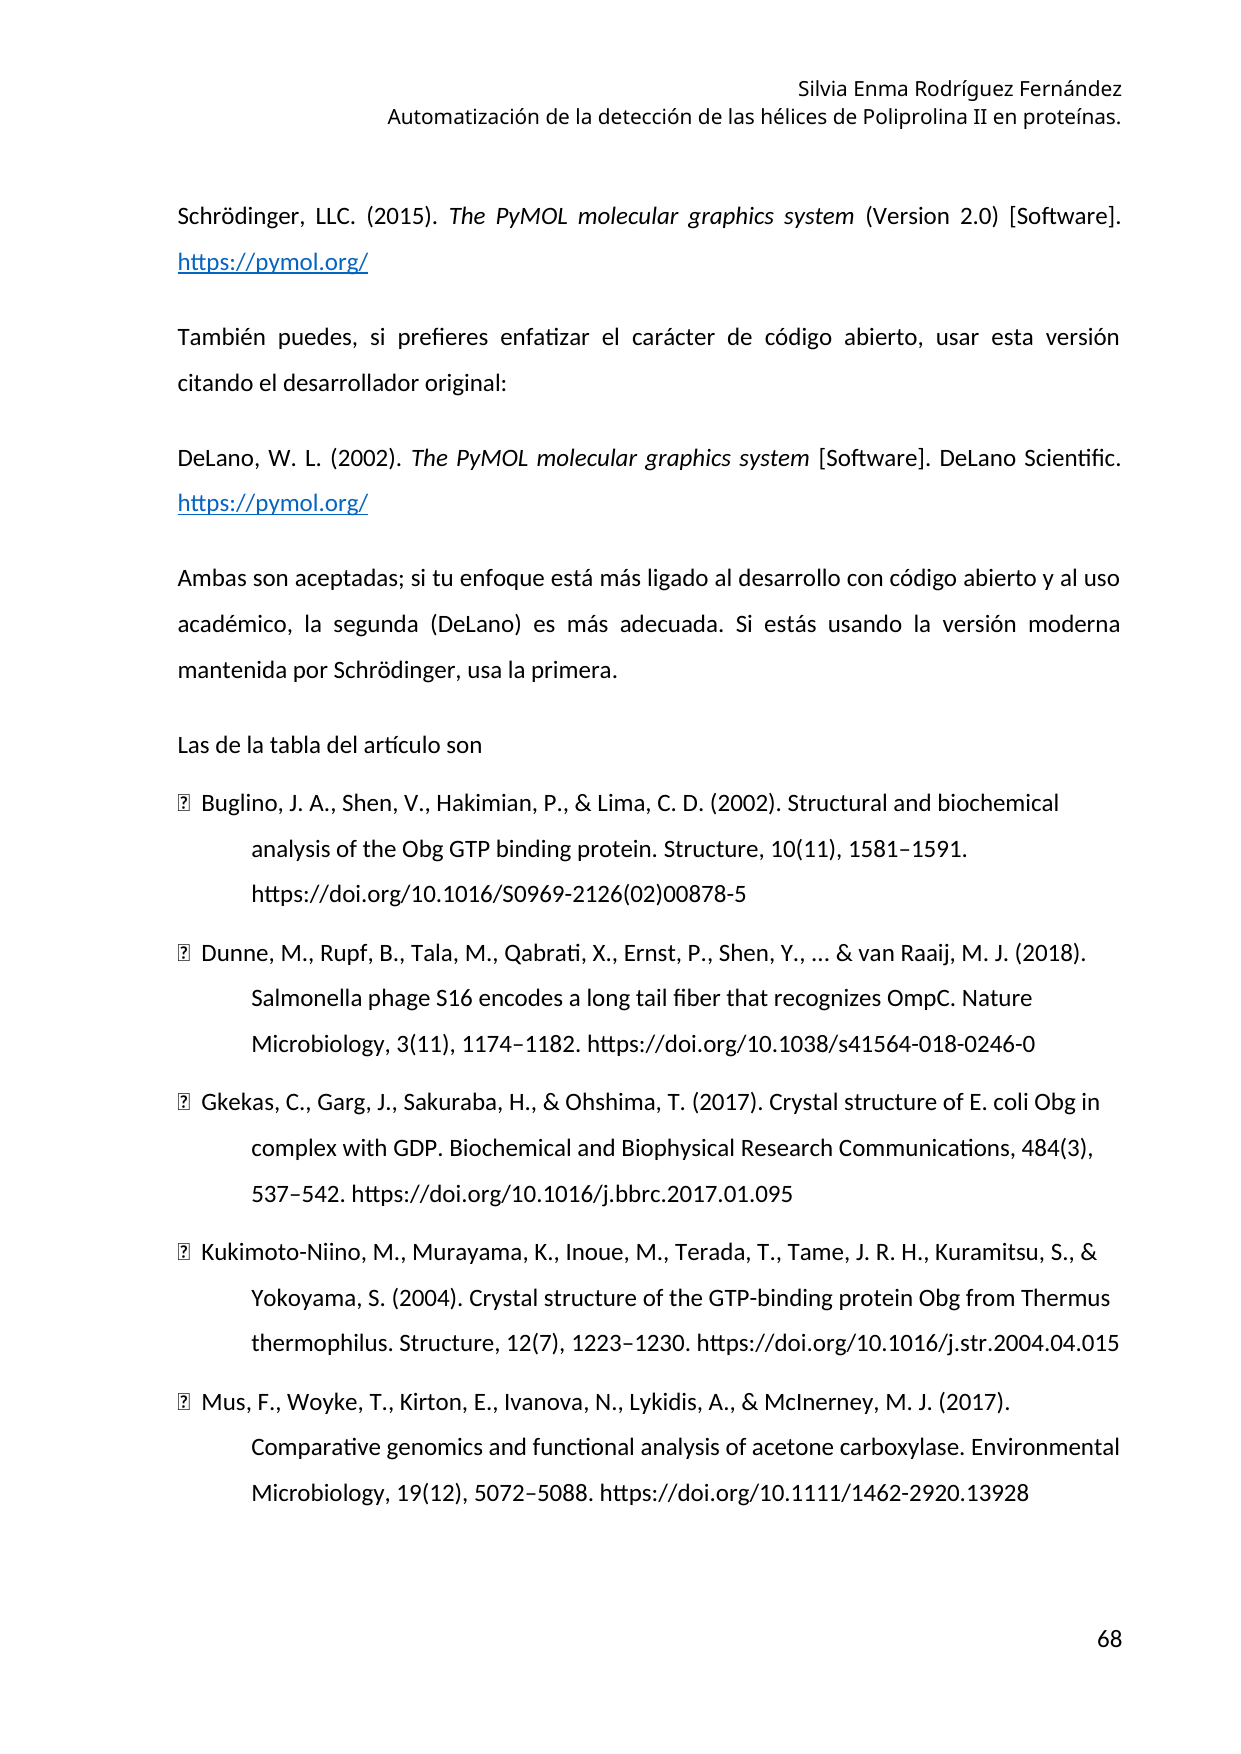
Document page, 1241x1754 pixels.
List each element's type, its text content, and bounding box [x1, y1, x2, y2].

text  Kukimoto-Niino, M., Murayama, K., Inoue, M., Terada, T., Tame, J. R. H., Kuramitsu, S., & Yokoyama, S. (2004). Crystal structure of the GTP-binding protein Obg from Thermus thermophilus. Structure, 12(7), 1223–1230. https://doi.org/10.1016/j.str.2004.04.015 [177, 1236, 1122, 1358]
text  Mus, F., Woyke, T., Kirton, E., Ivanova, N., Lykidis, A., & McInerney, M. J. (2017). Comparative genomics and functional analysis of acetone carboxylase. Environmental Microbiology, 19(12), 5072–5088. https://doi.org/10.1111/1462-2920.13928 [177, 1386, 1122, 1508]
text También puedes, si prefieres enfatizar el carácter de código abierto, usar esta versión citando el desarrollador original: [177, 321, 1122, 397]
text  Gkekas, C., Garg, J., Sakuraba, H., & Ohshima, T. (2017). Crystal structure of E. coli Obg in complex with GDP. Biochemical and Biophysical Research Communications, 484(3), 537–542. https://doi.org/10.1016/j.bbrc.2017.01.095 [177, 1086, 1122, 1208]
text  Buglino, J. A., Shen, V., Hakimian, P., & Lima, C. D. (2002). Structural and biochemical analysis of the Obg GTP binding protein. Structure, 10(11), 1581–1591. https://doi.org/10.1016/S0969-2126(02)00878-5 [177, 787, 1122, 909]
text Ambas son aceptadas; si tu enfoque está más ligado al desarrollo con código abierto y al uso académico, la segunda (DeLano) es más adecuada. Si estás usando la versión moderna mantenida por Schrödinger, usa la primera. [177, 562, 1122, 684]
text Schrödinger, LLC. (2015). The PyMOL molecular graphics system (Version 2.0) [Software]. https://pymol.org/ [177, 201, 1122, 277]
text  Dunne, M., Rupf, B., Tala, M., Qabrati, X., Ernst, P., Shen, Y., ... & van Raaij, M. J. (2018). Salmonella phage S16 encodes a long tail fiber that recognizes OmpC. Nature Microbiology, 3(11), 1174–1182. https://doi.org/10.1038/s41564-018-0246-0 [177, 937, 1122, 1059]
text DeLano, W. L. (2002). The PyMOL molecular graphics system [Software]. DeLano Scientific. https://pymol.org/ [177, 442, 1122, 518]
text Las de la tabla del artículo son [177, 729, 1122, 759]
